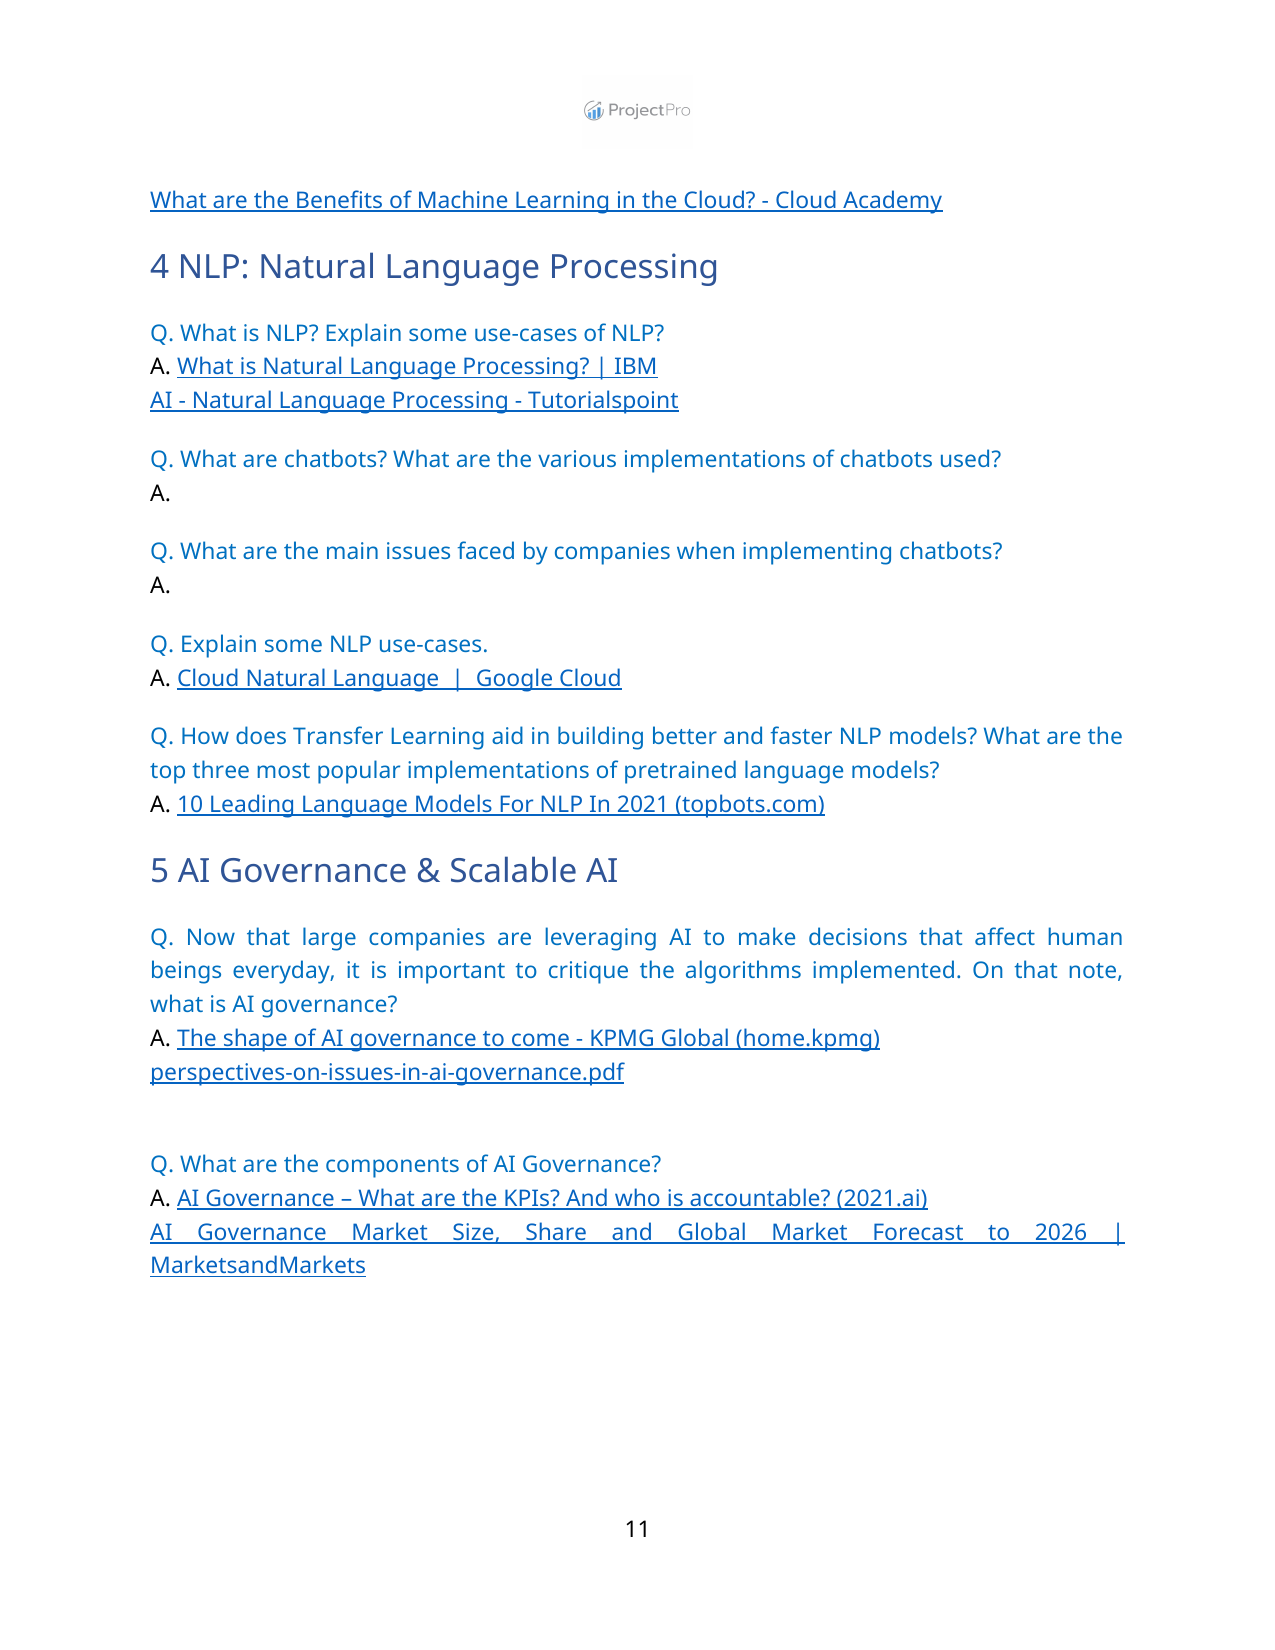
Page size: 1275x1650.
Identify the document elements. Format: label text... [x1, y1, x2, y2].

subtitle Q. Explain some NLP use-cases. [150, 628, 1125, 659]
text A. The shape of AI governance to come - KPMG Global (home.kpmg) perspectives-on-issues-in-ai-governance.pdf [150, 1022, 1125, 1120]
text A. [150, 476, 1125, 508]
subtitle Q. How does Transfer Learning aid in building better and faster NLP models? What are the top three most popular implementations of pretrained language models? [150, 720, 1125, 785]
subtitle Q. What are chatbots? What are the various implementations of chatbots used? [150, 443, 1125, 474]
subtitle 4 NLP: Natural Language Processing [150, 242, 1125, 288]
subtitle Q. What are the components of AI Governance? [150, 1148, 1125, 1179]
text A. [150, 569, 1125, 600]
text A. AI Governance – What are the KPIs? And who is accountable? (2021.ai) AI Governance Market Size, Share and Global Market Forecast to 2026 | MarketsandMarkets [150, 1182, 1125, 1242]
subtitle Q. Now that large companies are leveraging AI to make decisions that affect human beings everyday, it is important to critique the algorithms implemented. On that note, what is AI governance? [150, 920, 1125, 1019]
text A. What is Natural Language Processing? | IBM AI - Natural Language Processing - Tutorialspoint [150, 350, 1125, 415]
subtitle Q. What are the main issues faced by companies when implementing chatbots? [150, 535, 1125, 566]
subtitle 5 AI Governance & Scalable AI [150, 846, 1125, 892]
text A. AI Governance – What are the KPIs? And who is accountable? (2021.ai) AI Governance Market Size, Share and Global Market Forecast to 2026 | MarketsandMarkets [150, 1244, 1125, 1280]
subtitle Q. What is NLP? Explain some use-cases of NLP? [150, 316, 1125, 348]
text A. Cloud Natural Language | Google Cloud [150, 661, 1125, 693]
text A. 10 Leading Language Models For NLP In 2021 (topbots.com) [150, 788, 1125, 819]
picture [582, 75, 693, 149]
